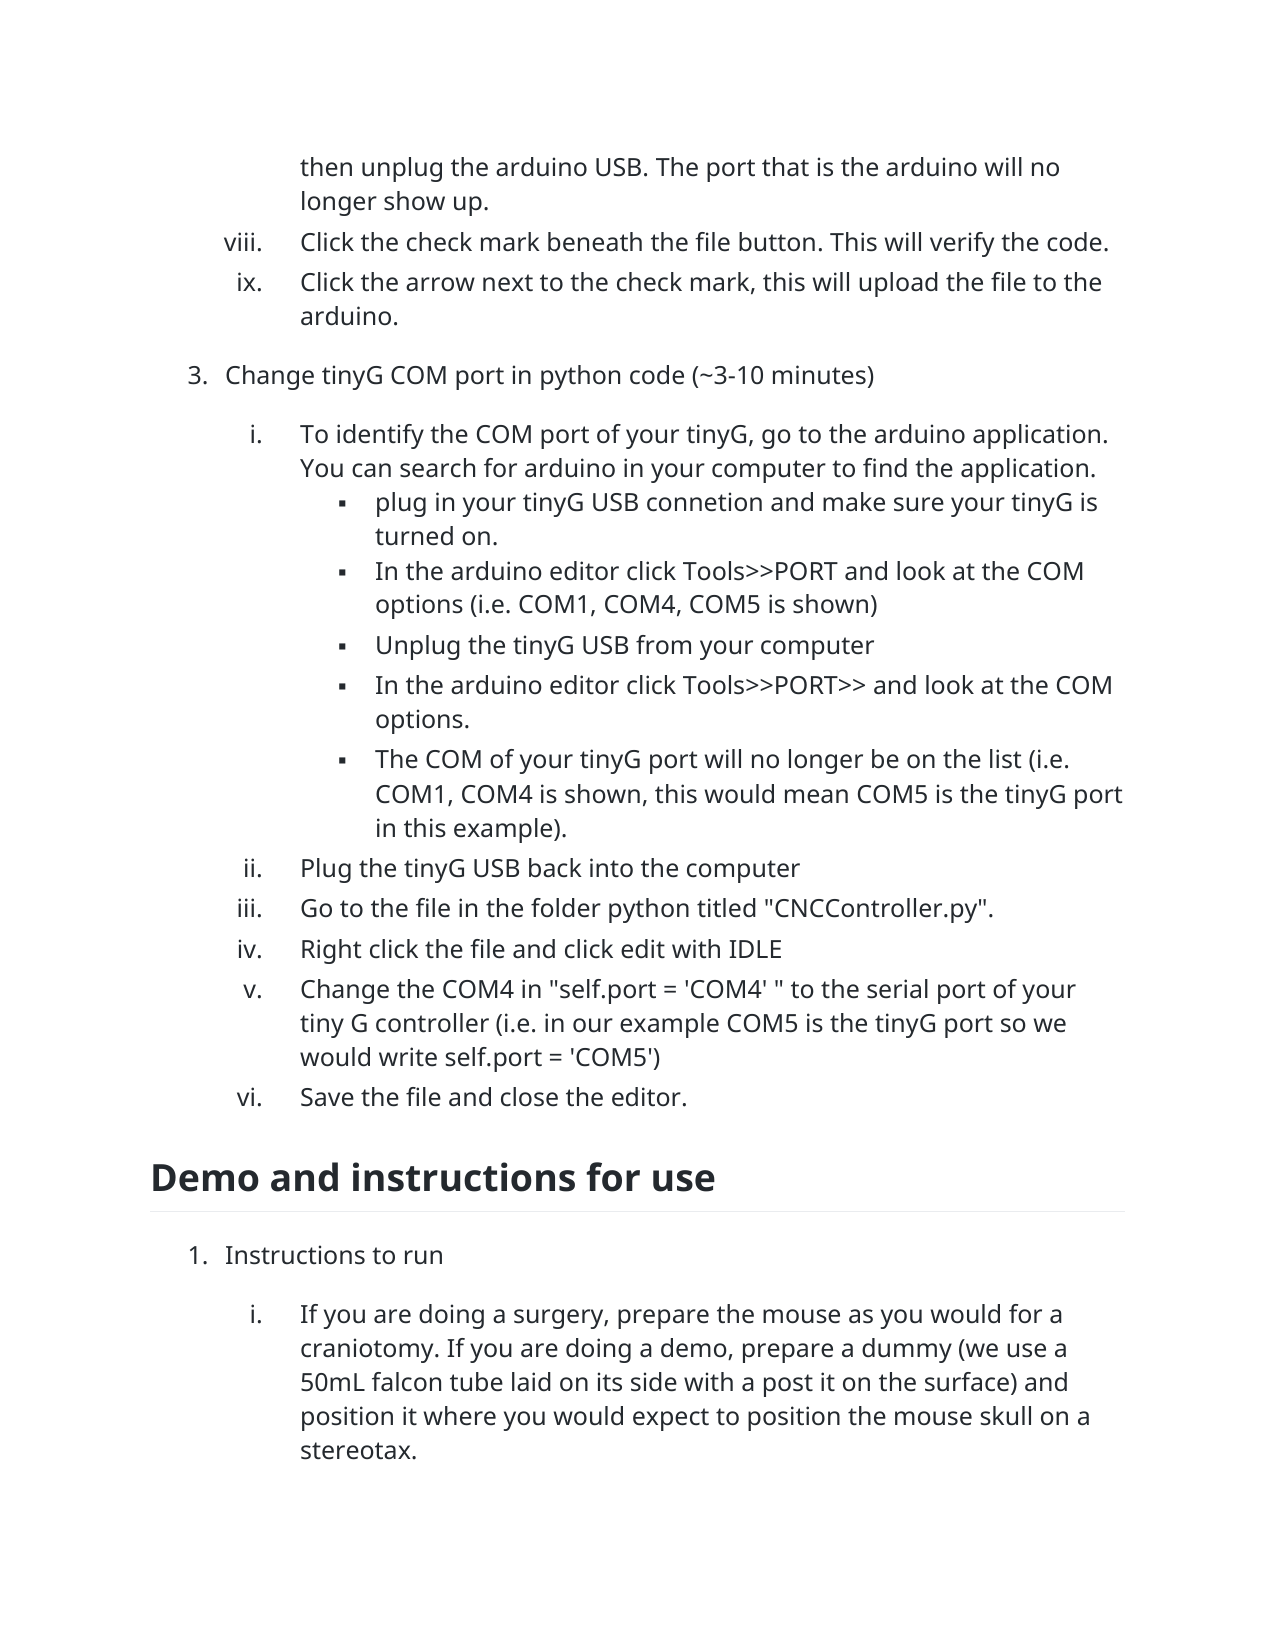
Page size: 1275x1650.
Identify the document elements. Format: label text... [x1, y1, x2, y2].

text Demo and instructions for use [150, 1152, 1125, 1211]
list In the arduino editor click Tools>>PORT and look at the COM options (i.e. COM1, COM4, COM5 is shown) [337, 553, 1125, 621]
list Click the arrow next to the check mark, this will upload the file to the arduino. [262, 265, 1125, 333]
list If you are doing a surgery, prepare the mouse as you would for a craniotomy. If you are doing a demo, prepare a dummy (we use a 50mL falcon tube laid on its side with a post it on the surface) and position it where you would expect to position the mouse skull on a stereotax. [262, 1297, 1125, 1467]
list Click the check mark beneath the file button. This will verify the code. [262, 224, 1125, 258]
list In the arduino editor click Tools>>PORT>> and look at the COM options. [337, 668, 1125, 736]
list Right click the file and click edit with IDLE [262, 931, 1125, 965]
list To identify the COM port of your tinyG, go to the arduino application. You can search for arduino in your computer to find the application. [262, 417, 1125, 485]
list The COM of your tinyG port will no longer be on the list (i.e. COM1, COM4 is shown, this would mean COM5 is the tinyG port in this example). [337, 742, 1125, 844]
list Change the COM4 in "self.port = 'COM4' " to the serial port of your tiny G controller (i.e. in our example COM5 is the tinyG port so we would write self.port = 'COM5') [262, 972, 1125, 1074]
list Instructions to run [187, 1237, 1125, 1272]
list Plug the tinyG USB back into the computer [262, 851, 1125, 885]
list plug in your tinyG USB connetion and make sure your tinyG is turned on. [337, 485, 1125, 553]
list Unplug the tinyG USB from your computer [337, 627, 1125, 662]
list Save the file and close the editor. [262, 1080, 1125, 1114]
list Change tinyG COM port in python code (~3-10 minutes) [187, 358, 1125, 392]
list Go to the file in the folder python titled "CNCController.py". [262, 891, 1125, 925]
